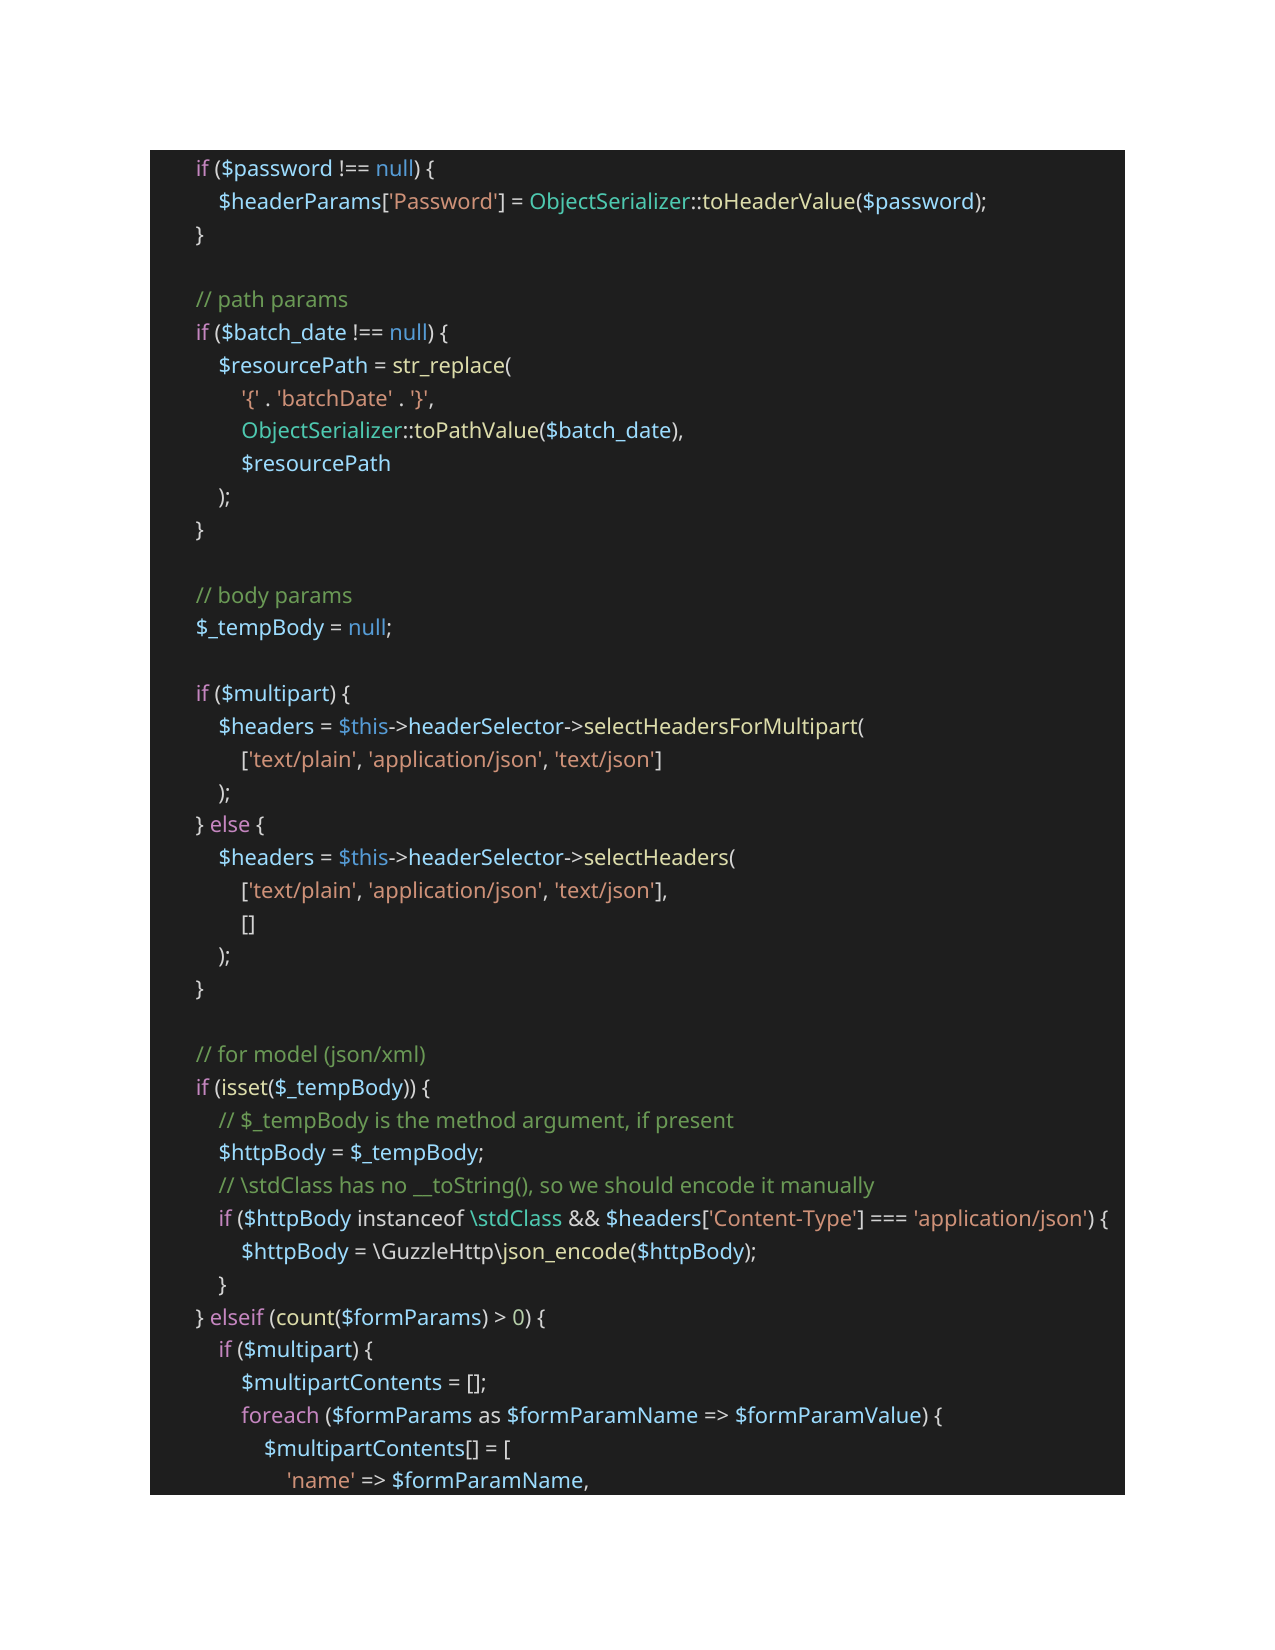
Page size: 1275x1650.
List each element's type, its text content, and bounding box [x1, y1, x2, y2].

text $headers = $this->headerSelector->selectHeadersForMultipart( [150, 708, 1125, 741]
text // $_tempBody is the method argument, if present [150, 1102, 1125, 1134]
text $multipartContents[] = [ [150, 1430, 1125, 1462]
text if ($batch_date !== null) { [150, 314, 1125, 347]
text $httpBody = $_tempBody; [150, 1134, 1125, 1167]
text '{' . 'batchDate' . '}', [150, 380, 1125, 412]
text if (isset($_tempBody)) { [150, 1069, 1125, 1102]
text $httpBody = \GuzzleHttp\json_encode($httpBody); [150, 1233, 1125, 1266]
text $headerParams['Password'] = ObjectSerializer::toHeaderValue($password); [150, 183, 1125, 216]
text // body params [150, 577, 1125, 609]
text if ($password !== null) { [150, 150, 1125, 183]
text if ($multipart) { [150, 675, 1125, 708]
text ObjectSerializer::toPathValue($batch_date), [150, 412, 1125, 445]
text [] [150, 905, 1125, 937]
text $resourcePath [150, 445, 1125, 478]
text ); [150, 478, 1125, 511]
text $multipartContents = []; [150, 1364, 1125, 1397]
text // \stdClass has no __toString(), so we should encode it manually [150, 1167, 1125, 1200]
text ['text/plain', 'application/json', 'text/json'] [150, 741, 1125, 773]
text } [150, 970, 1125, 1003]
text } else { [150, 806, 1125, 839]
text $resourcePath = str_replace( [150, 347, 1125, 380]
text ['text/plain', 'application/json', 'text/json'], [150, 872, 1125, 905]
text } [150, 511, 1125, 544]
text ); [150, 937, 1125, 970]
text 'name' => $formParamName, [150, 1462, 1125, 1495]
text // for model (json/xml) [150, 1036, 1125, 1069]
text $_tempBody = null; [150, 609, 1125, 642]
text if ($multipart) { [150, 1331, 1125, 1364]
text // path params [150, 281, 1125, 314]
text ); [150, 773, 1125, 806]
text foreach ($formParams as $formParamName => $formParamValue) { [150, 1397, 1125, 1430]
text } elseif (count($formParams) > 0) { [150, 1298, 1125, 1331]
text $headers = $this->headerSelector->selectHeaders( [150, 839, 1125, 872]
text if ($httpBody instanceof \stdClass && $headers['Content-Type'] === 'application/json') { [150, 1200, 1125, 1233]
text } [150, 1266, 1125, 1298]
text } [150, 216, 1125, 248]
